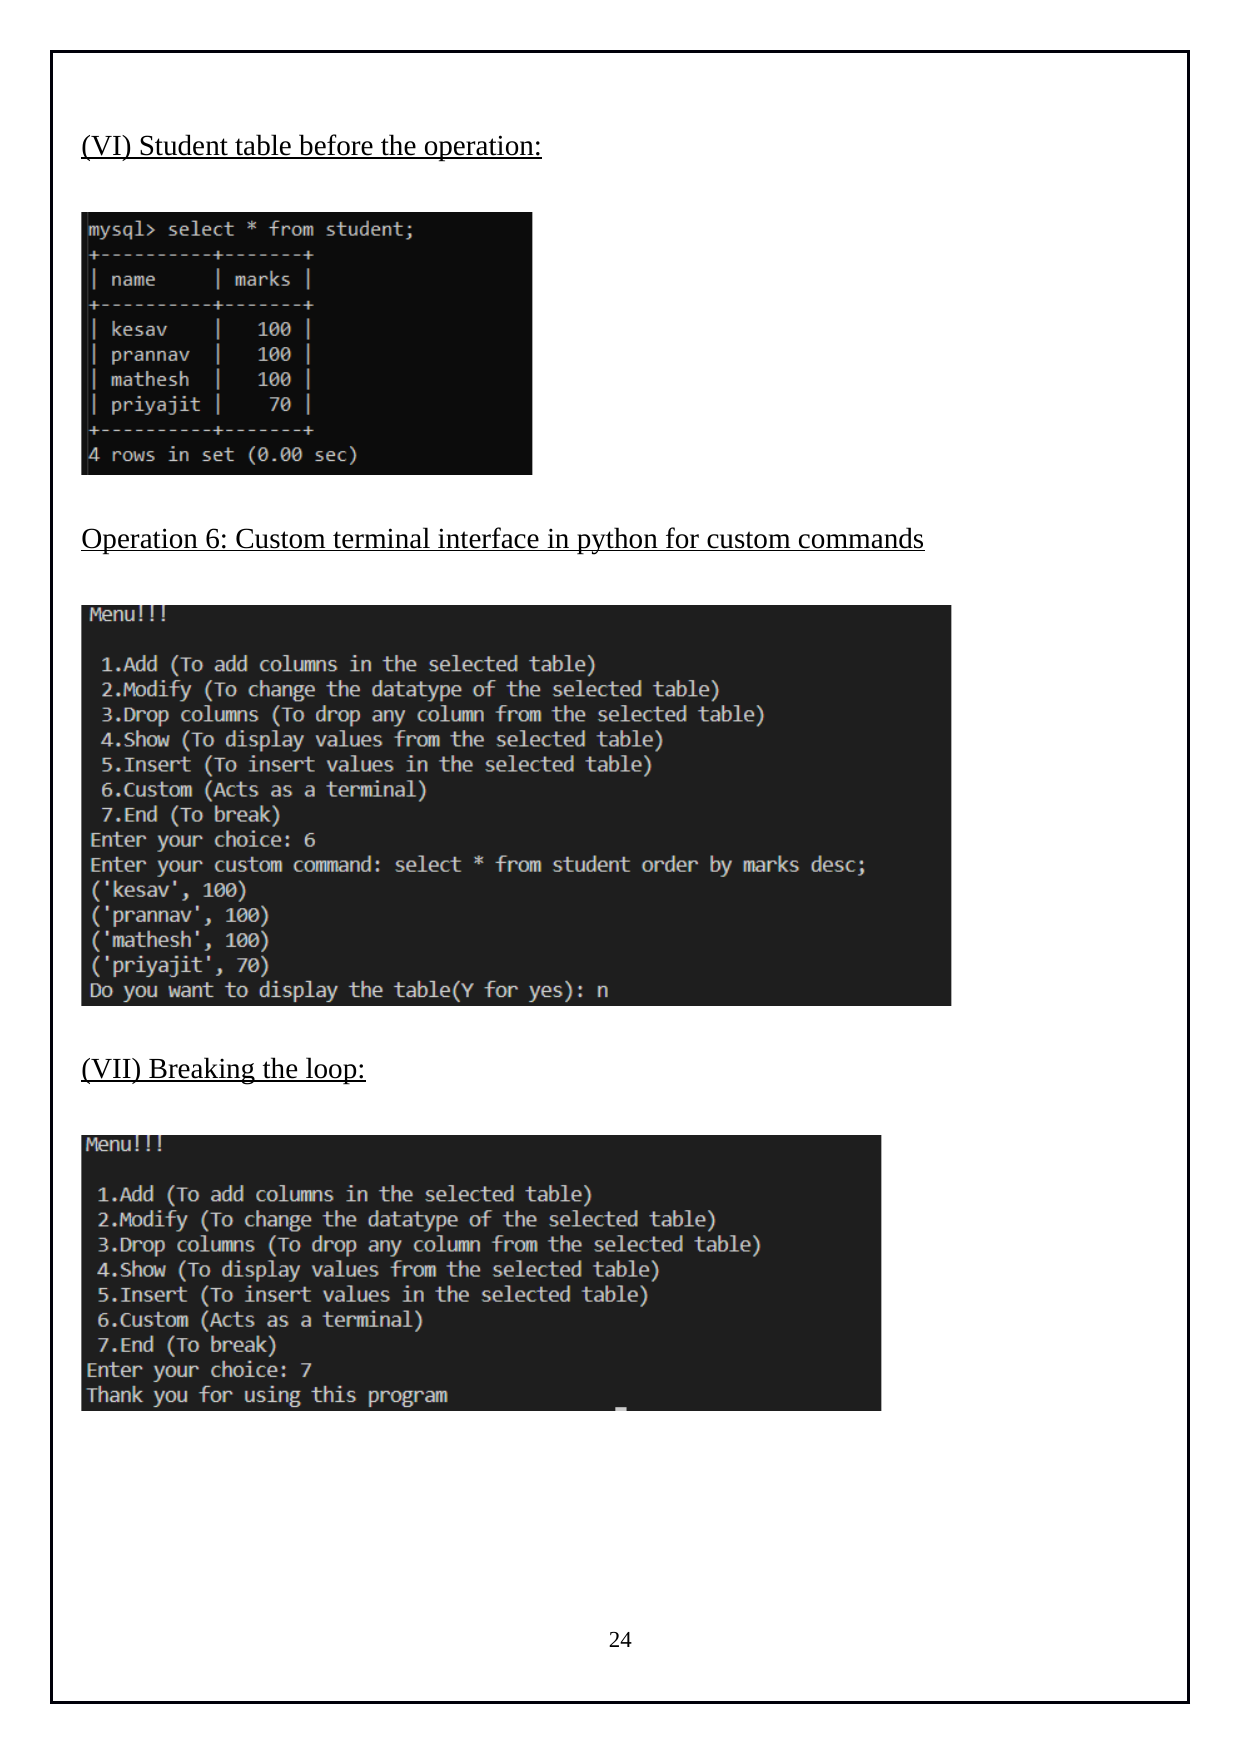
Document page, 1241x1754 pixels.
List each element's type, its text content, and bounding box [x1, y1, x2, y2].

picture [81, 1135, 882, 1411]
text (VII) Breaking the loop: [81, 1051, 956, 1085]
picture [81, 212, 533, 475]
text (VI) Student table before the operation: [81, 128, 956, 161]
text Operation 6: Custom terminal interface in python for custom commands [81, 521, 956, 554]
picture [81, 605, 952, 1006]
